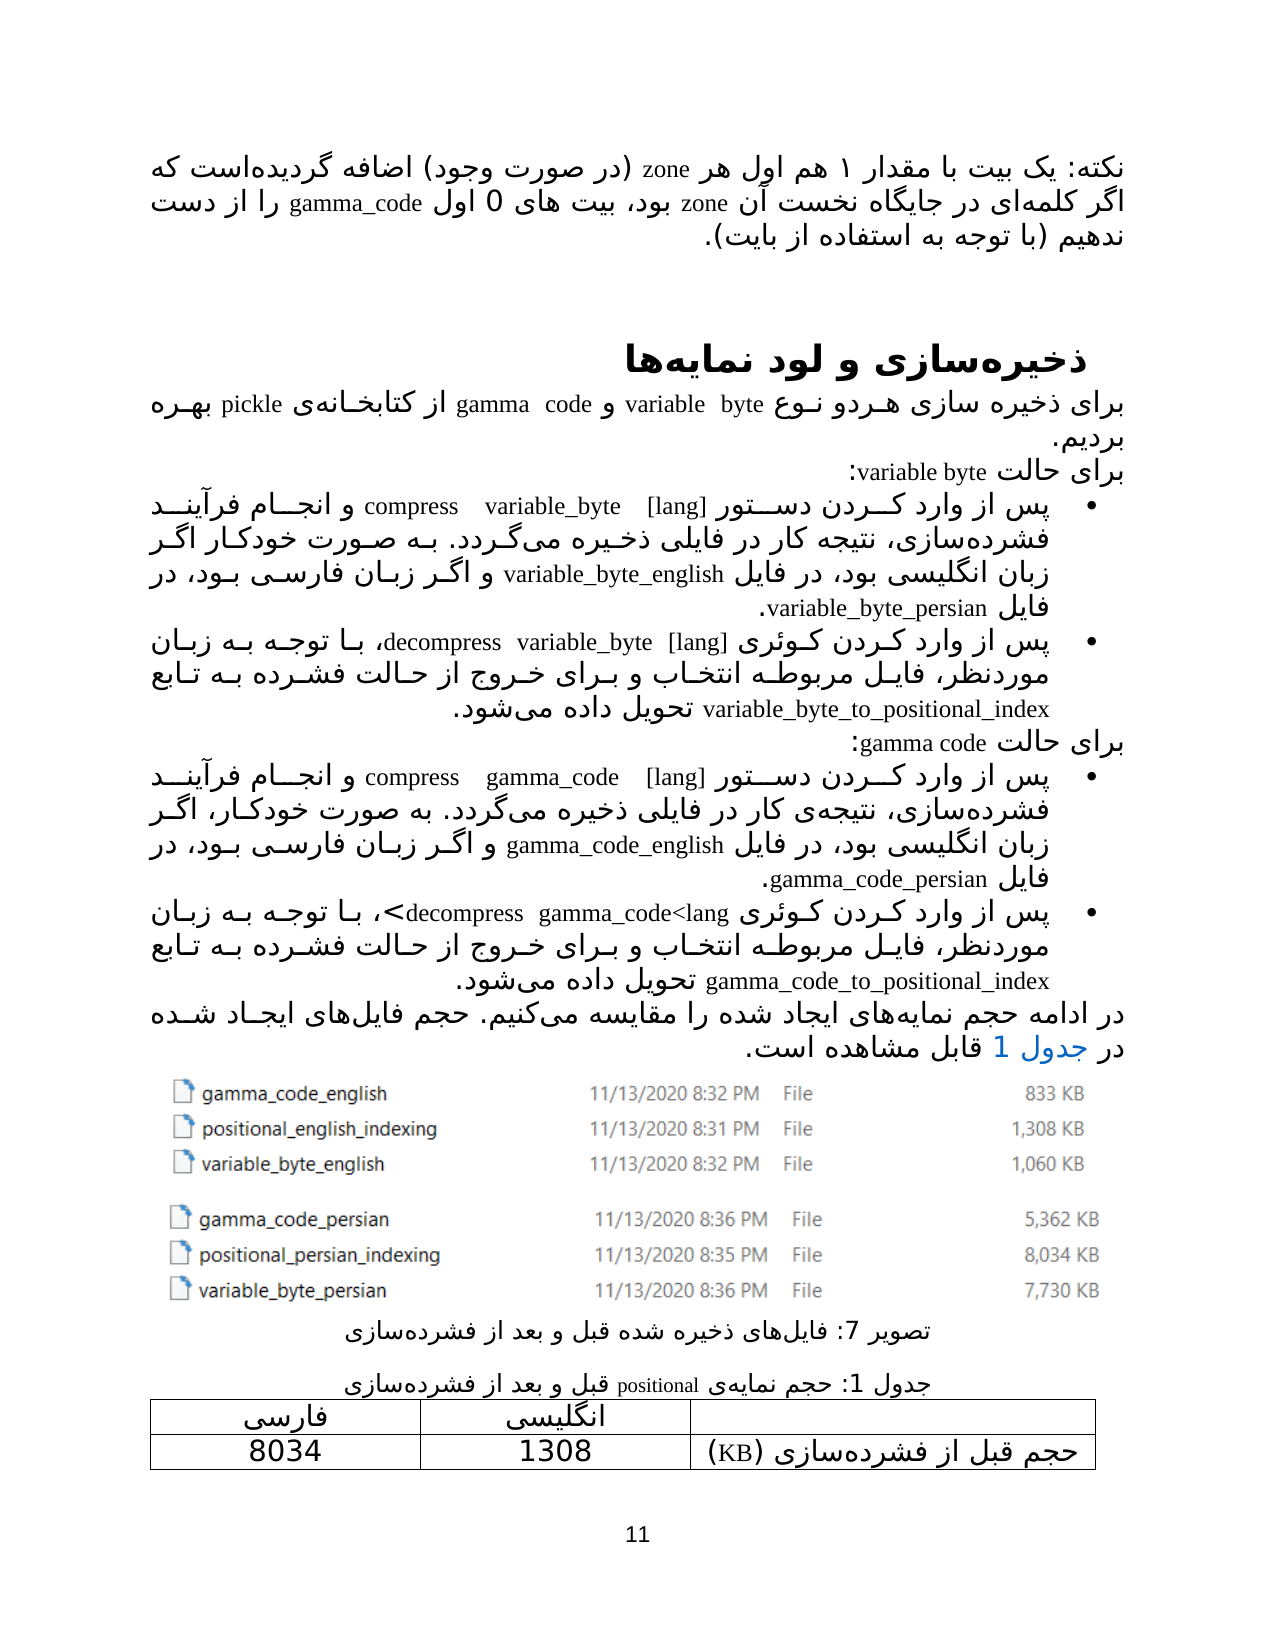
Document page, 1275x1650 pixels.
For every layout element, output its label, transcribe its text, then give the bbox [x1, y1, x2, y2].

text تصویر 7: فایل‌های ذخیره شده قبل و بعد از فشرده‌سازی [150, 1316, 1125, 1345]
table_header [691, 1400, 1095, 1433]
table_header فارسی [151, 1400, 420, 1433]
table_header انگلیسی [421, 1400, 690, 1433]
list پس از وارد کردن کوئری decompress gamma_code<lang>، با توجه به زبان موردنظر، فایل مربوطه انتخاب و برای خروج از حالت فشرده به تابع gamma_code_to_positional_index تحویل داده می‌شود. [150, 894, 1087, 996]
list پس از وارد کردن دستور compress gamma_code [lang] و انجام فرآیند فشرده‌سازی، نتیجه‌ی کار در فایلی ذخیره می‌گردد. به صورت خودکار، اگر زبان انگلیسی بود، در فایل gamma_code_english و اگر زبان فارسی بود، در فایل gamma_code_persian. [150, 759, 1087, 894]
list پس از وارد کردن دستور compress variable_byte [lang] و انجام فرآیند فشرده‌سازی، نتیجه کار در فایلی ذخیره می‌گردد. به صورت خودکار اگر زبان انگلیسی بود، در فایل variable_byte_english و اگر زبان فارسی بود، در فایل variable_byte_persian. [150, 487, 1087, 623]
text برای ذخیره سازی هردو نوع variable byte و gamma code از کتابخانه‌ی pickle بهره بردیم. [150, 385, 1125, 453]
text نکته: یک بیت با مقدار ۱ هم اول هر zone (در صورت وجود) اضافه گردیده‌است که اگر کلمه‌ای در جایگاه نخست آن zone بود، بیت های 0 اول gamma_code را از دست ندهیم (با توجه به استفاده از بایت). [150, 150, 1125, 252]
table_cell 1308 [421, 1435, 690, 1468]
text برای حالت variable byte: [150, 453, 1125, 487]
table_cell حجم قبل از فشرده‌سازی (KB) [691, 1435, 1095, 1468]
subtitle ذخیره‌سازی و لود نمایه‌ها [150, 338, 1087, 382]
list پس از وارد کردن کوئری decompress variable_byte [lang]، با توجه به زبان موردنظر، فایل مربوطه انتخاب و برای خروج از حالت فشرده به تابع variable_byte_to_positional_index تحویل داده می‌شود. [150, 623, 1087, 725]
picture [150, 1064, 1125, 1316]
text برای حالت gamma code: [150, 725, 1125, 759]
table_cell 8034 [151, 1435, 420, 1468]
text جدول 1: حجم نمایه‌ی positional قبل و بعد از فشرده‌سازی [150, 1369, 1125, 1398]
text در ادامه حجم نمایه‌های ایجاد شده را مقایسه می‌کنیم. حجم فایل‌های ایجاد شده در جدول 1 قابل مشاهده است. [150, 996, 1125, 1064]
